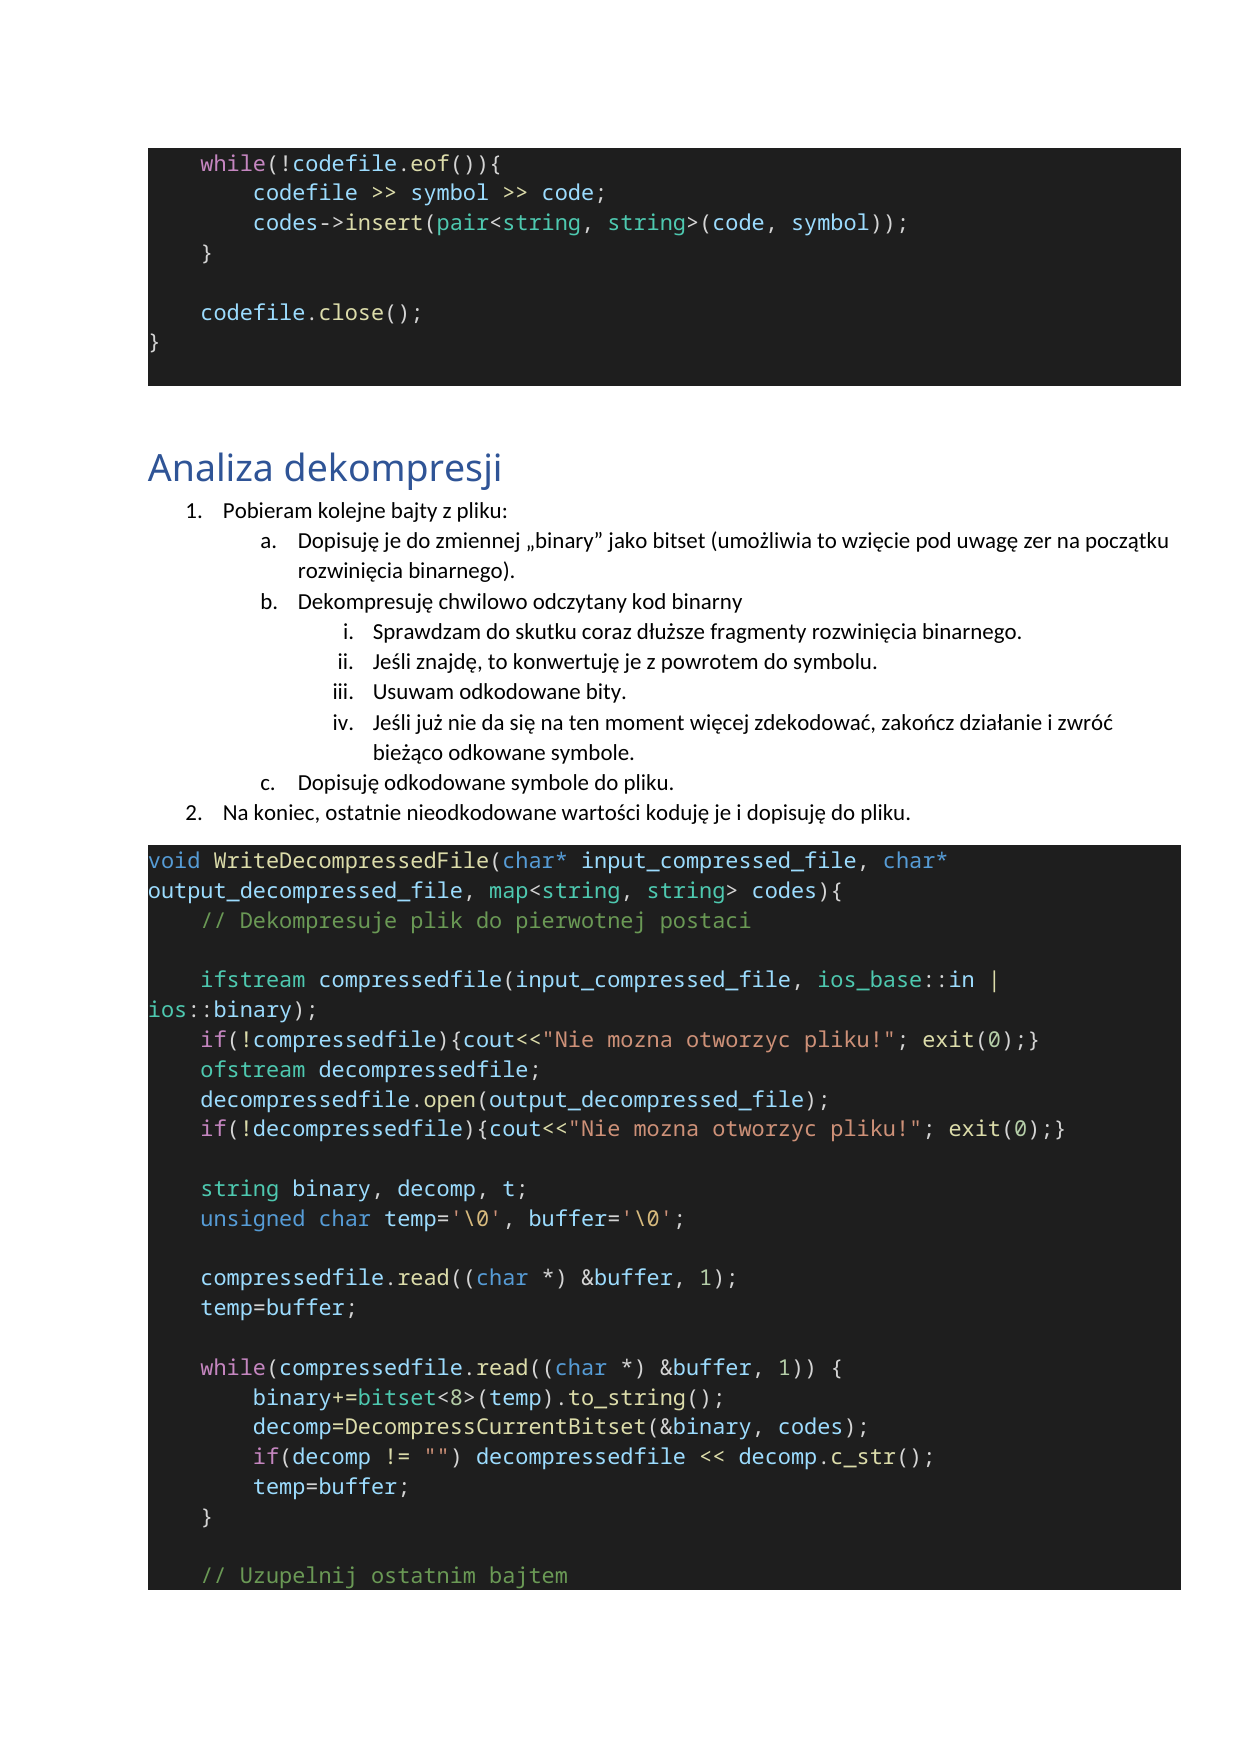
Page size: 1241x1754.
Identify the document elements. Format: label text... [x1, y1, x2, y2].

text // Dekompresuje plik do pierwotnej postaci [148, 905, 1181, 934]
text while(compressedfile.read((char *) &buffer, 1)) { [148, 1352, 1181, 1381]
text // Uzupelnij ostatnim bajtem [148, 1560, 1181, 1590]
text if(!decompressedfile){cout<<"Nie mozna otworzyc pliku!"; exit(0);} [148, 1113, 1181, 1143]
text compressedfile.read((char *) &buffer, 1); [148, 1262, 1181, 1292]
list Dopisuję odkodowane symbole do pliku. [260, 768, 1181, 796]
text } [148, 237, 1181, 267]
text void WriteDecompressedFile(char* input_compressed_file, char* output_decompressed_file, map<string, string> codes){ [148, 845, 1181, 905]
list Dekompresuję chwilowo odczytany kod binarny [260, 587, 1181, 615]
list Na koniec, ostatnie nieodkodowane wartości koduję je i dopisuję do pliku. [185, 798, 1181, 826]
text codefile >> symbol >> code; [148, 177, 1181, 207]
text codes->insert(pair<string, string>(code, symbol)); [148, 207, 1181, 237]
text while(!codefile.eof()){ [148, 148, 1181, 177]
text if(!compressedfile){cout<<"Nie mozna otworzyc pliku!"; exit(0);} [148, 1024, 1181, 1054]
text if(decomp != "") decompressedfile << decomp.c_str(); [148, 1441, 1181, 1471]
text decomp=DecompressCurrentBitset(&binary, codes); [148, 1411, 1181, 1441]
text codefile.close(); [148, 297, 1181, 326]
list Usuwam odkodowane bity. [354, 677, 1181, 706]
text ifstream compressedfile(input_compressed_file, ios_base::in | ios::binary); [148, 964, 1181, 1024]
list Jeśli znajdę, to konwertuję je z powrotem do symbolu. [354, 647, 1181, 675]
text unsigned char temp='\0', buffer='\0'; [148, 1203, 1181, 1232]
list Dopisuję je do zmiennej „binary” jako bitset (umożliwia to wzięcie pod uwagę zer na początku rozwinięcia binarnego). [260, 526, 1181, 585]
text } [148, 326, 1181, 356]
text ofstream decompressedfile; [148, 1054, 1181, 1083]
list Jeśli już nie da się na ten moment więcej zdekodować, zakończ działanie i zwróć bieżąco odkowane symbole. [354, 708, 1181, 766]
text } [148, 1501, 1181, 1530]
text temp=buffer; [148, 1471, 1181, 1501]
subtitle Analiza dekompresji [148, 441, 1181, 492]
list Sprawdzam do skutku coraz dłuższe fragmenty rozwinięcia binarnego. [354, 617, 1181, 645]
text binary+=bitset<8>(temp).to_string(); [148, 1381, 1181, 1411]
list Pobieram kolejne bajty z pliku: [185, 496, 1181, 524]
text temp=buffer; [148, 1292, 1181, 1322]
text string binary, decomp, t; [148, 1173, 1181, 1203]
text decompressedfile.open(output_decompressed_file); [148, 1083, 1181, 1113]
